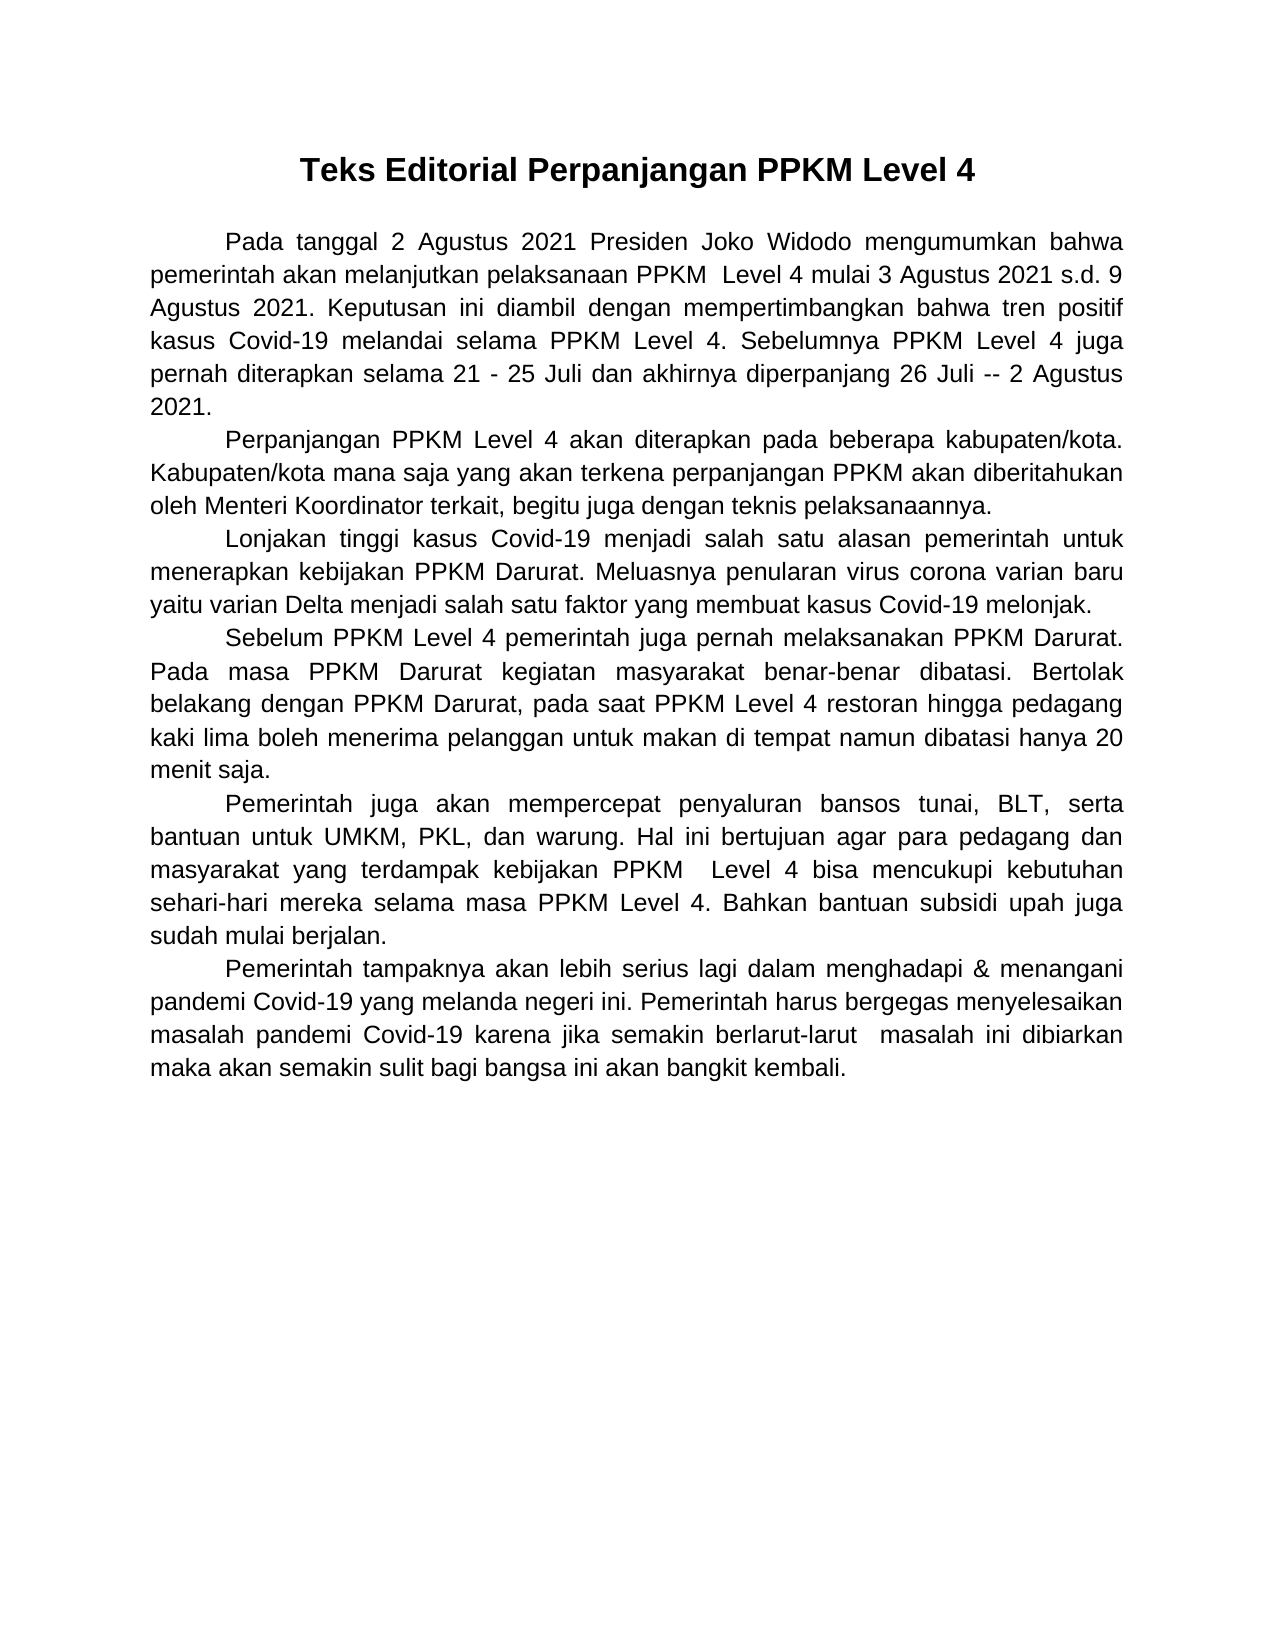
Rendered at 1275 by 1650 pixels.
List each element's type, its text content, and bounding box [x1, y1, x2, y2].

text Pada tanggal 2 Agustus 2021 Presiden Joko Widodo mengumumkan bahwa pemerintah akan melanjutkan pelaksanaan PPKM Level 4 mulai 3 Agustus 2021 s.d. 9 Agustus 2021. Keputusan ini diambil dengan mempertimbangkan bahwa tren positif kasus Covid-19 melandai selama PPKM Level 4. Sebelumnya PPKM Level 4 juga pernah diterapkan selama 21 - 25 Juli dan akhirnya diperpanjang 26 Juli -- 2 Agustus 2021. [150, 227, 1125, 421]
text Perpanjangan PPKM Level 4 akan diterapkan pada beberapa kabupaten/kota. Kabupaten/kota mana saja yang akan terkena perpanjangan PPKM akan diberitahukan oleh Menteri Koordinator terkait, begitu juga dengan teknis pelaksanaannya. [150, 425, 1125, 520]
text Sebelum PPKM Level 4 pemerintah juga pernah melaksanakan PPKM Darurat. Pada masa PPKM Darurat kegiatan masyarakat benar-benar dibatasi. Bertolak belakang dengan PPKM Darurat, pada saat PPKM Level 4 restoran hingga pedagang kaki lima boleh menerima pelanggan untuk makan di tempat namun dibatasi hanya 20 menit saja. [150, 623, 1125, 784]
text Lonjakan tinggi kasus Covid-19 menjadi salah satu alasan pemerintah untuk menerapkan kebijakan PPKM Darurat. Meluasnya penularan virus corona varian baru yaitu varian Delta menjadi salah satu faktor yang membuat kasus Covid-19 melonjak. [150, 524, 1125, 619]
text Teks Editorial Perpanjangan PPKM Level 4 [150, 150, 1125, 188]
text Pemerintah juga akan mempercepat penyaluran bansos tunai, BLT, serta bantuan untuk UMKM, PKL, dan warung. Hal ini bertujuan agar para pedagang dan masyarakat yang terdampak kebijakan PPKM Level 4 bisa mencukupi kebutuhan sehari-hari mereka selama masa PPKM Level 4. Bahkan bantuan subsidi upah juga sudah mulai berjalan. [150, 788, 1125, 949]
text Pemerintah tampaknya akan lebih serius lagi dalam menghadapi & menangani pandemi Covid-19 yang melanda negeri ini. Pemerintah harus bergegas menyelesaikan masalah pandemi Covid-19 karena jika semakin berlarut-larut masalah ini dibiarkan maka akan semakin sulit bagi bangsa ini akan bangkit kembali. [150, 954, 1125, 1081]
